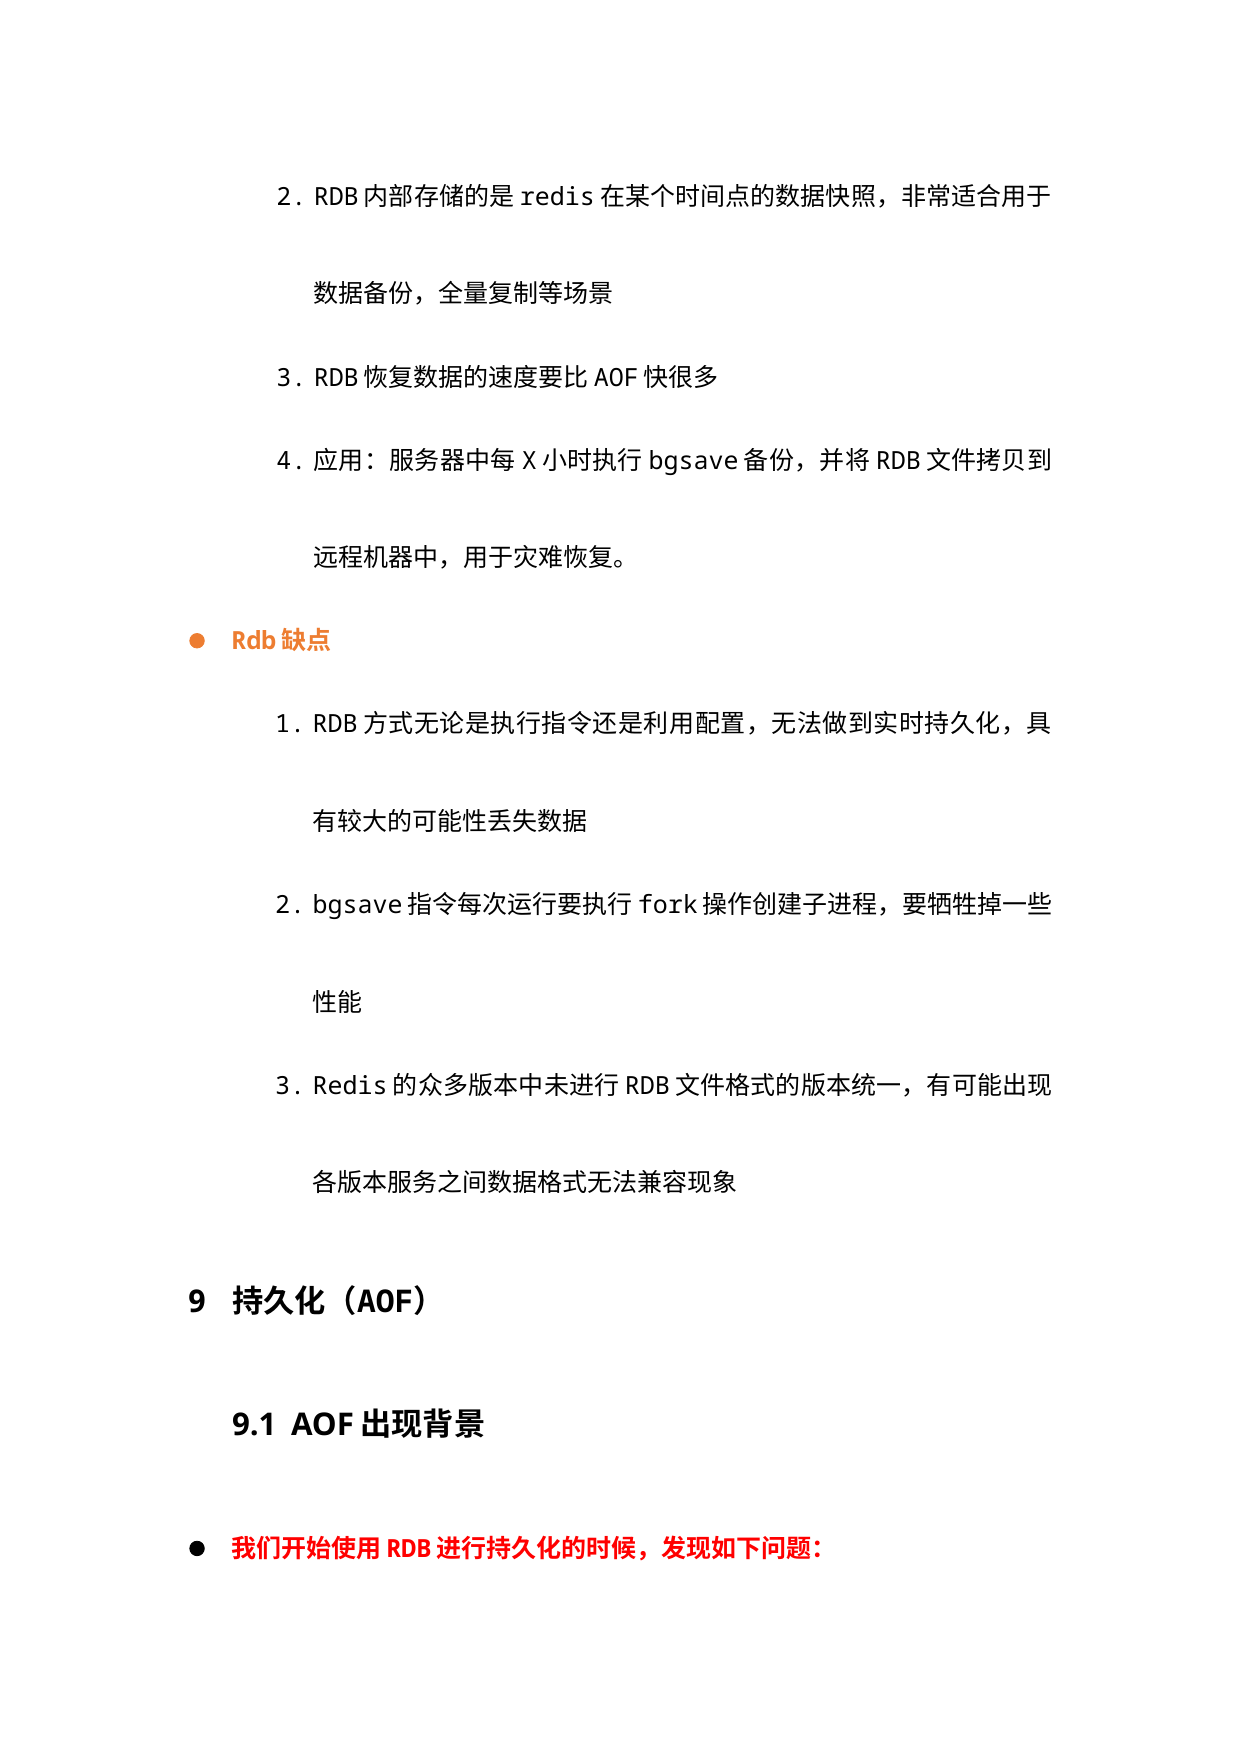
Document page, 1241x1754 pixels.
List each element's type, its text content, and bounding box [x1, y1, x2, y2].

list 我们开始使用RDB进行持久化的时候，发现如下问题： [187, 1514, 1053, 1579]
subtitle 持久化（AOF） [187, 1267, 1053, 1332]
list Rdb缺点 [187, 606, 1053, 671]
list RDB方式无论是执行指令还是利用配置，无法做到实时持久化，具有较大的可能性丢失数据 [275, 689, 1053, 852]
list RDB恢复数据的速度要比AOF快很多 [276, 343, 1053, 408]
subtitle AOF出现背景 [232, 1389, 1053, 1454]
list 应用：服务器中每X小时执行bgsave备份，并将RDB文件拷贝到远程机器中，用于灾难恢复。 [276, 426, 1053, 588]
list bgsave指令每次运行要执行fork操作创建子进程，要牺牲掉一些性能 [275, 870, 1053, 1033]
list Redis的众多版本中未进行RDB文件格式的版本统一，有可能出现各版本服务之间数据格式无法兼容现象 [275, 1051, 1053, 1213]
list RDB内部存储的是redis在某个时间点的数据快照，非常适合用于数据备份，全量复制等场景 [276, 162, 1053, 324]
